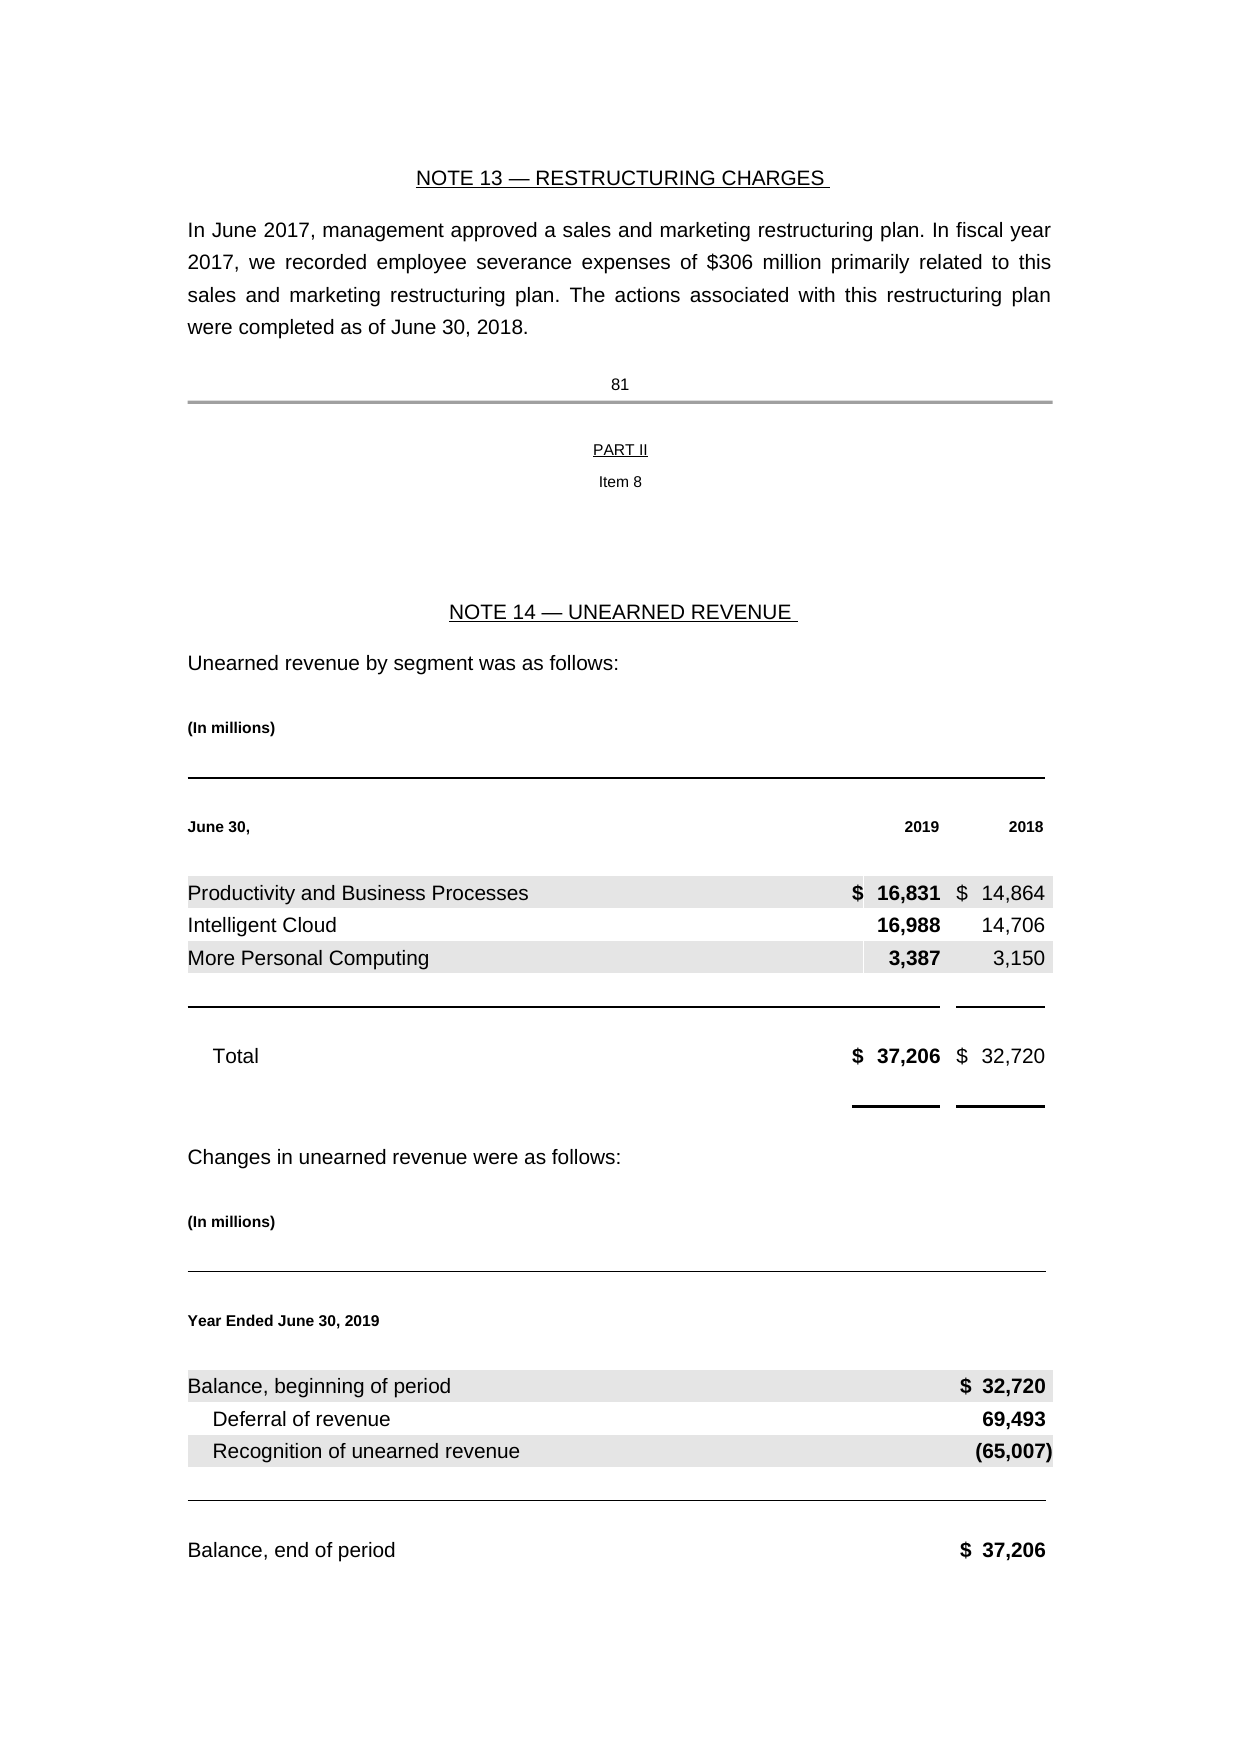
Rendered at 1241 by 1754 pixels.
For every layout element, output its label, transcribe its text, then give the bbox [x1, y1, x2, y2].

text In June 2017, management approved a sales and marketing restructuring plan. In fiscal year 2017, we recorded employee severance expenses of $306 million primarily related to this sales and marketing restructuring plan. The actions associated with this restructuring plan were completed as of June 30, 2018. [187, 213, 1053, 343]
text PART II [187, 433, 1053, 466]
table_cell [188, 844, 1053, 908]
text Changes in unearned revenue were as follows: [187, 1141, 1053, 1173]
text 81 [187, 368, 1053, 400]
text NOTE 14 — UNEARNED REVENUE [187, 596, 1053, 628]
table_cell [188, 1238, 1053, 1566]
text Unearned revenue by segment was as follows: [187, 647, 1053, 679]
text NOTE 13 — RESTRUCTURING CHARGES [187, 162, 1053, 194]
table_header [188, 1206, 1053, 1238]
text Item 8 [187, 466, 1053, 498]
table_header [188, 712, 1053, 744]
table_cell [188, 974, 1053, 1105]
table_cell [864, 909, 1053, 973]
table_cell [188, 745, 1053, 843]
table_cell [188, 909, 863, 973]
